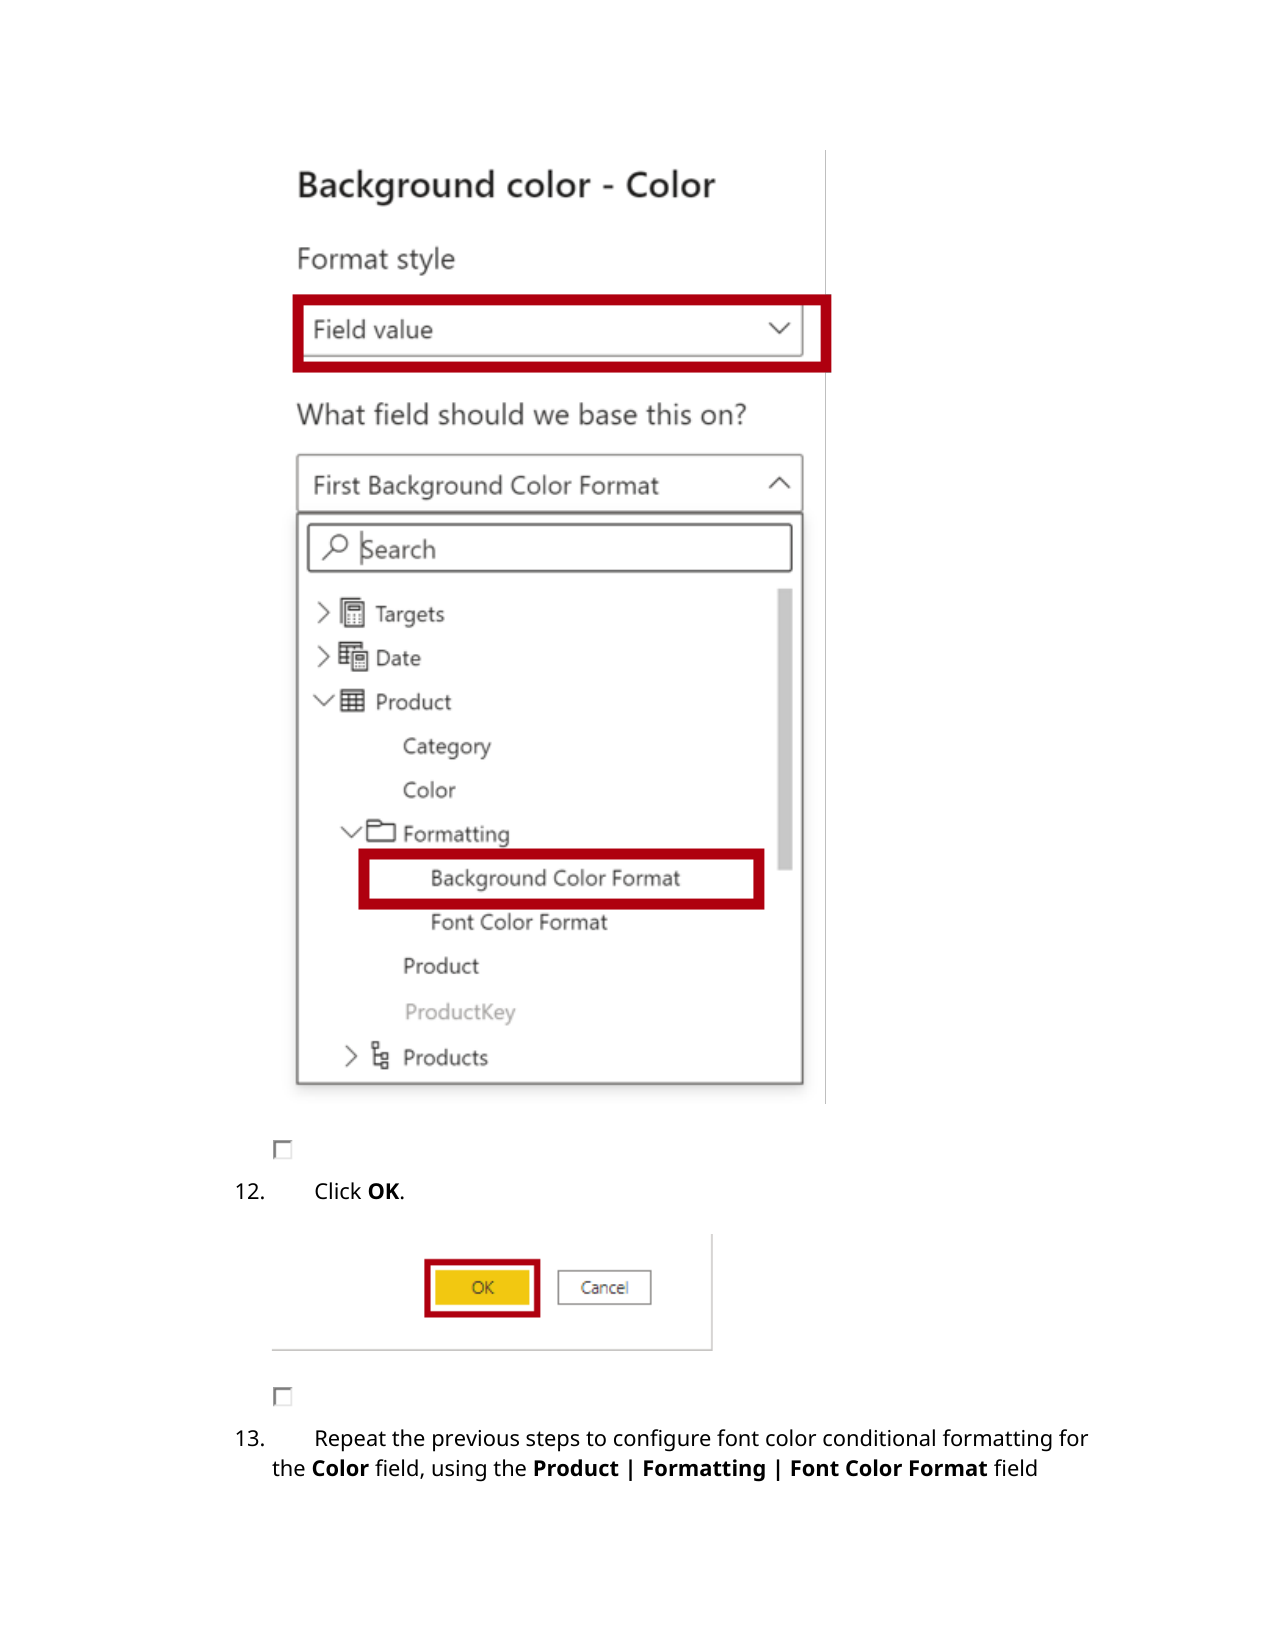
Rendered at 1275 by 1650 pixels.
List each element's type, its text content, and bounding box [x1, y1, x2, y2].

list Repeat the previous steps to configure font color conditional formatting for the Color field, using the Product | Formatting | Font Color Format field [234, 1379, 1125, 1482]
picture [271, 150, 832, 1104]
list Click OK. [234, 1132, 1125, 1205]
picture [271, 1234, 713, 1351]
